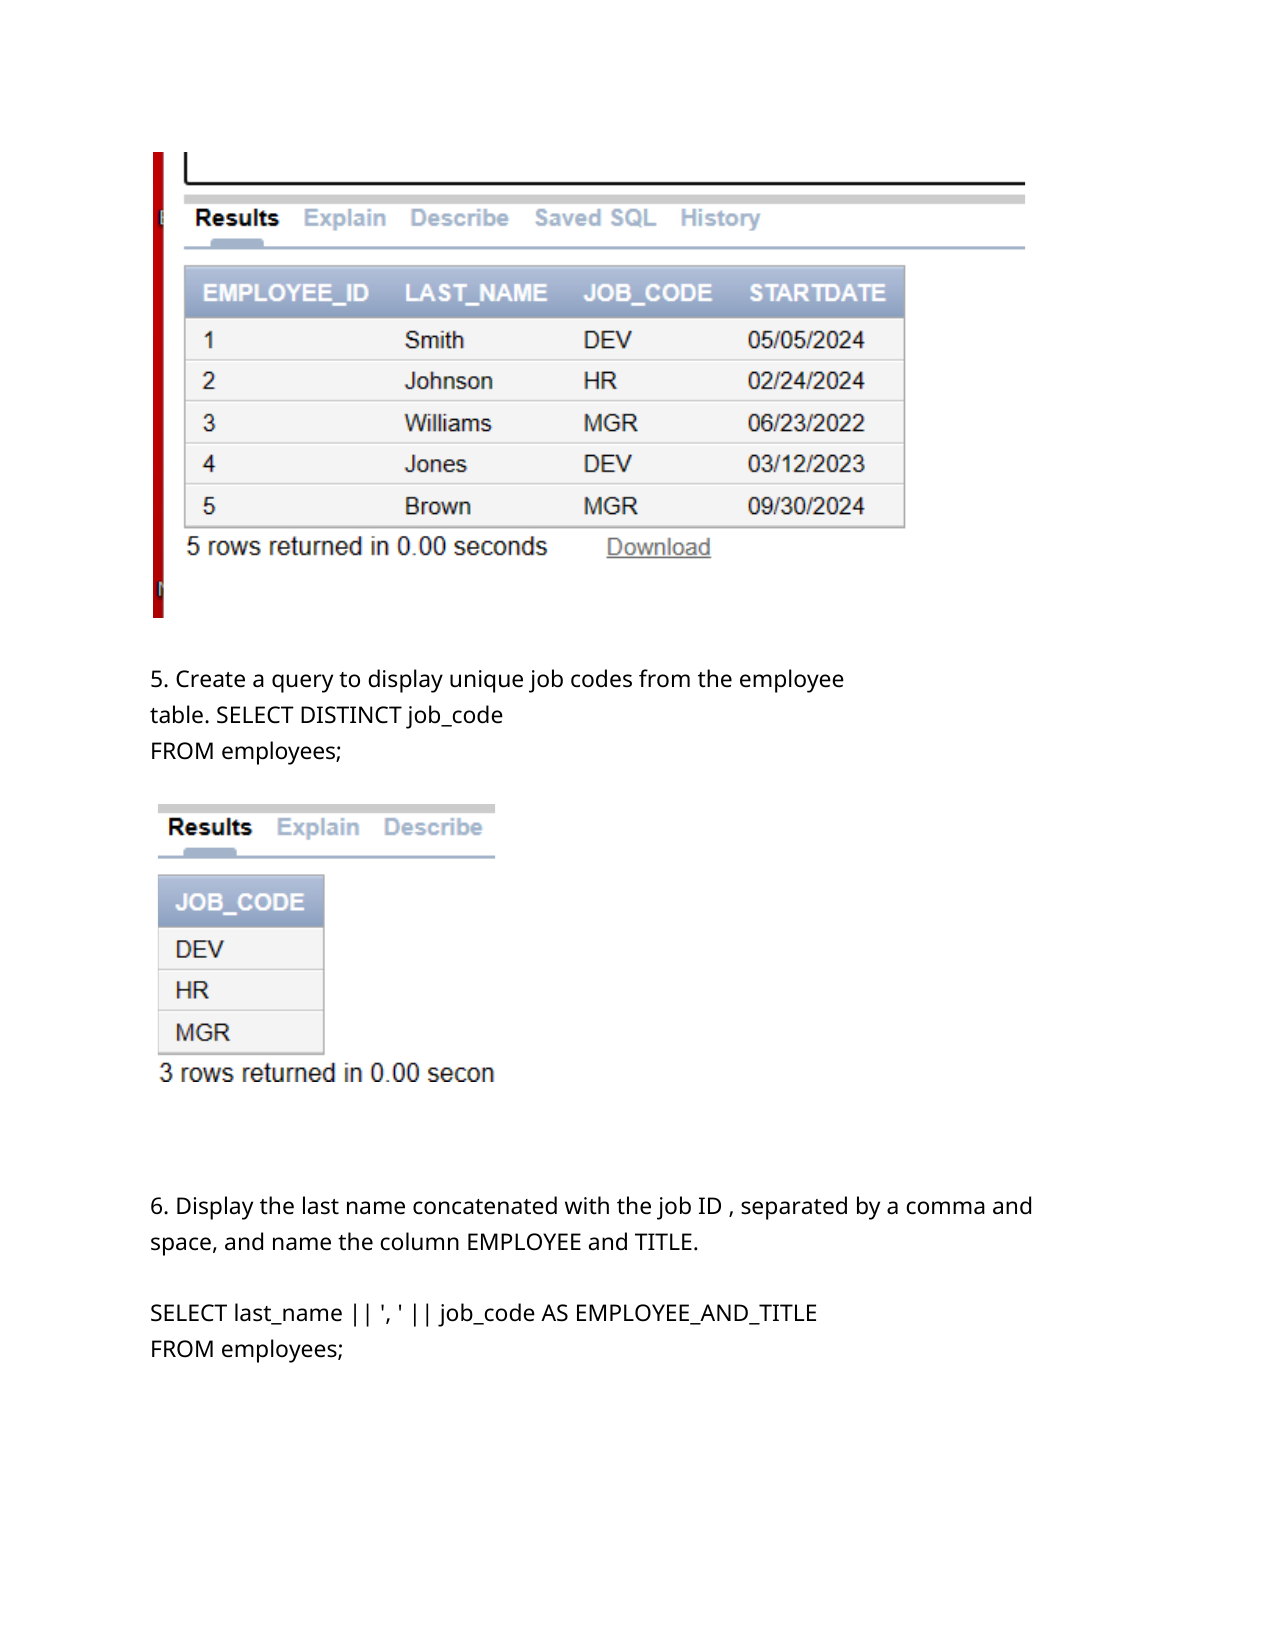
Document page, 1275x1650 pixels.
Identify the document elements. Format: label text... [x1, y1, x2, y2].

text SELECT last_name || ', ' || job_code AS EMPLOYEE_AND_TITLE FROM employees; [150, 1297, 870, 1364]
text FROM employees; [150, 734, 1139, 766]
picture [157, 804, 496, 1082]
picture [153, 152, 1025, 618]
list Display the last name concatenated with the job ID , separated by a comma and space, and name the column EMPLOYEE and TITLE. [150, 1190, 1060, 1257]
list Create a query to display unique job codes from the employee table. SELECT DISTINCT job_code [150, 663, 868, 730]
